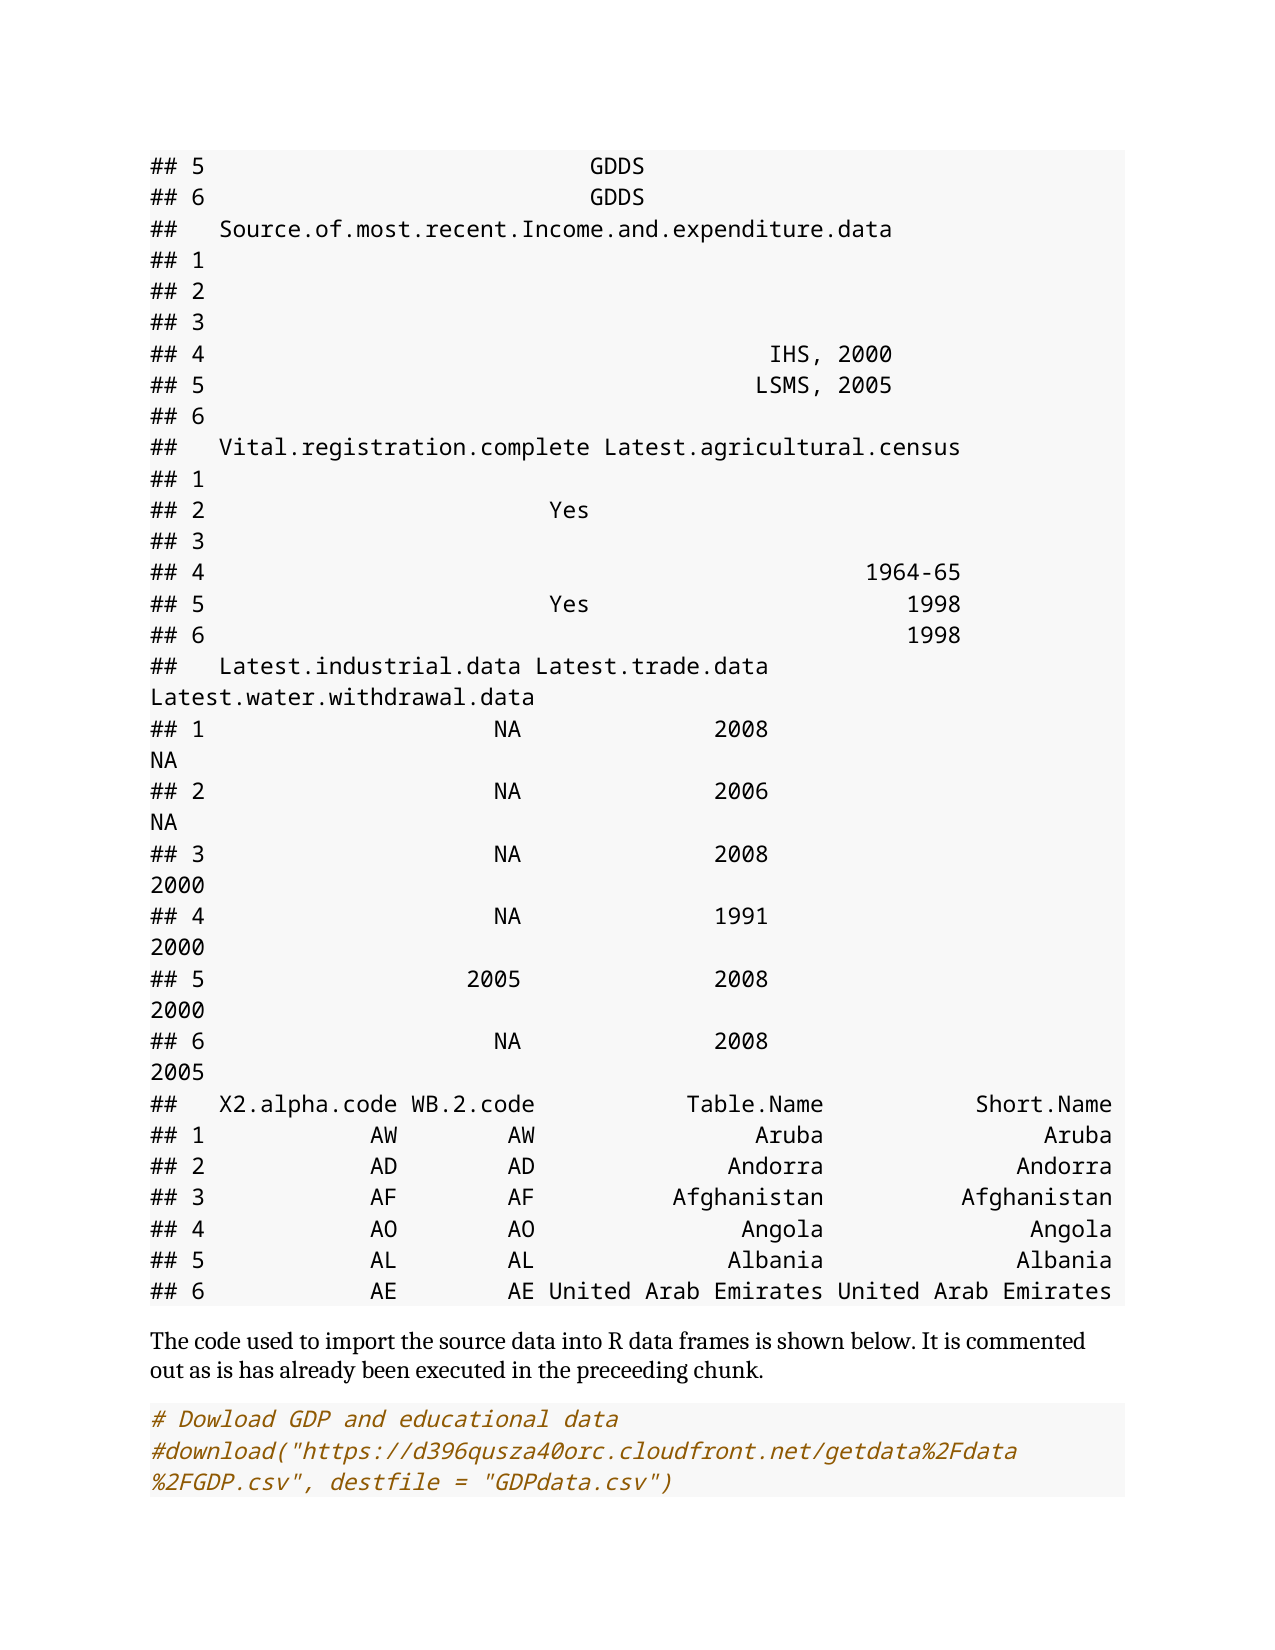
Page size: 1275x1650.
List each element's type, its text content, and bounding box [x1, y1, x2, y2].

text The code used to import the source data into R data frames is shown below. It is commented out as is has already been executed in the preceeding chunk. [150, 1327, 1125, 1384]
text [150, 1403, 1125, 1497]
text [150, 150, 1125, 1306]
